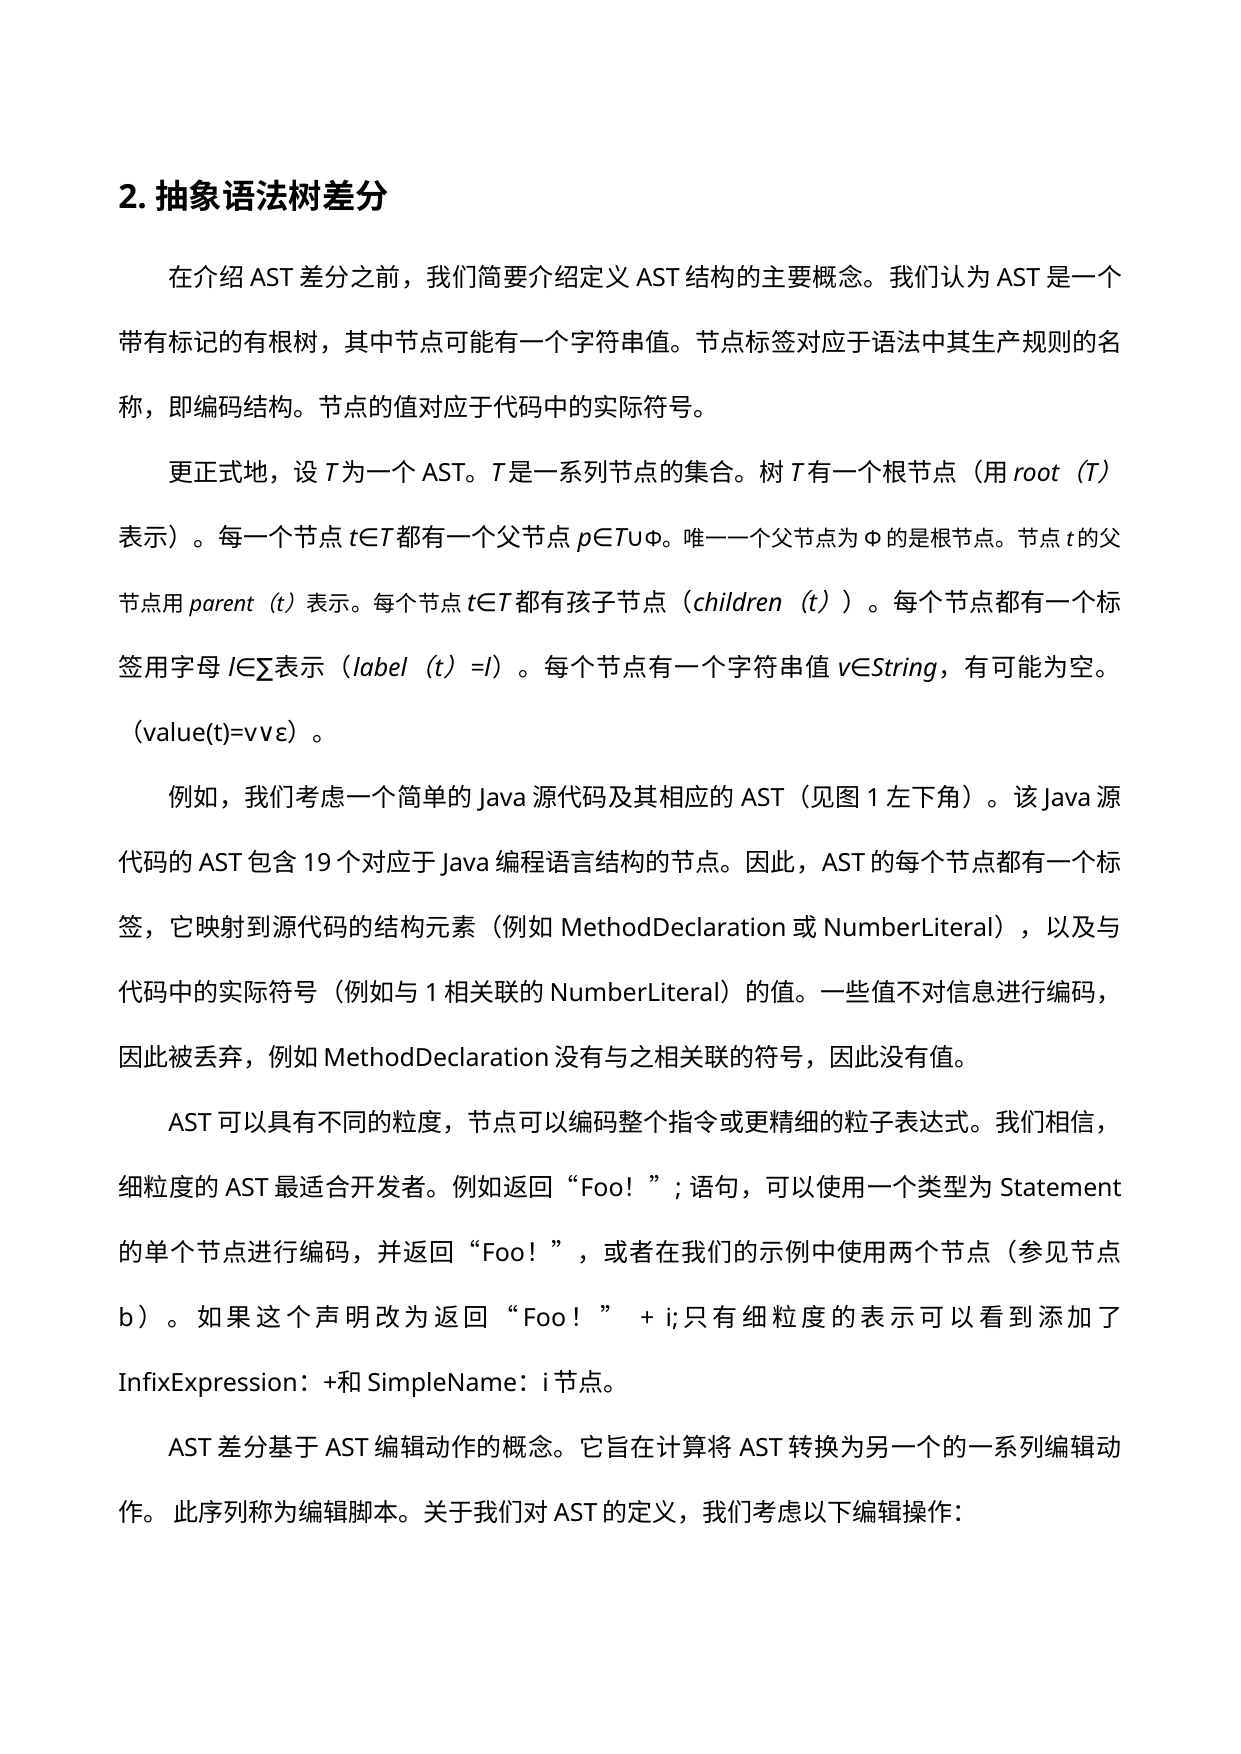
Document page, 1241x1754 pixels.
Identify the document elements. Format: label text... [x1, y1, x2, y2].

text AST可以具有不同的粒度，节点可以编码整个指令或更精细的粒子表达式。我们相信，细粒度的AST最适合开发者。例如返回“Foo！”; 语句，可以使用一个类型为Statement的单个节点进行编码，并返回“Foo！”，或者在我们的示例中使用两个节点（参见节点b）。如果这个声明改为返回“Foo！” + i;只有细粒度的表示可以看到添加了InfixExpression：+和SimpleName：i节点。 [118, 1088, 1122, 1413]
text AST差分基于AST编辑动作的概念。它旨在计算将AST转换为另一个的一系列编辑动作。 此序列称为编辑脚本。关于我们对AST的定义，我们考虑以下编辑操作： [118, 1413, 1122, 1543]
list 抽象语法树差分 [118, 162, 1122, 227]
text 例如，我们考虑一个简单的Java源代码及其相应的AST（见图1左下角）。该Java源代码的AST包含19个对应于Java编程语言结构的节点。因此，AST的每个节点都有一个标签，它映射到源代码的结构元素（例如MethodDeclaration或NumberLiteral），以及与代码中的实际符号（例如与1相关联的NumberLiteral）的值。一些值不对信息进行编码，因此被丢弃，例如MethodDeclaration没有与之相关联的符号，因此没有值。 [118, 763, 1122, 1088]
text 在介绍AST差分之前，我们简要介绍定义AST结构的主要概念。我们认为AST是一个带有标记的有根树，其中节点可能有一个字符串值。节点标签对应于语法中其生产规则的名称，即编码结构。节点的值对应于代码中的实际符号。 [118, 243, 1122, 438]
text 更正式地，设T为一个AST。T是一系列节点的集合。树T有一个根节点（用root（T）表示）。每一个节点t∈T都有一个父节点p∈T∪Ф。唯一一个父节点为Ф的是根节点。节点t的父节点用parent（t）表示。每个节点t∈T都有孩子节点（children（t））。每个节点都有一个标签用字母l∈∑表示（label（t）=l）。每个节点有一个字符串值v∈String，有可能为空。（value(t)=v∨ε）。 [118, 438, 1122, 763]
